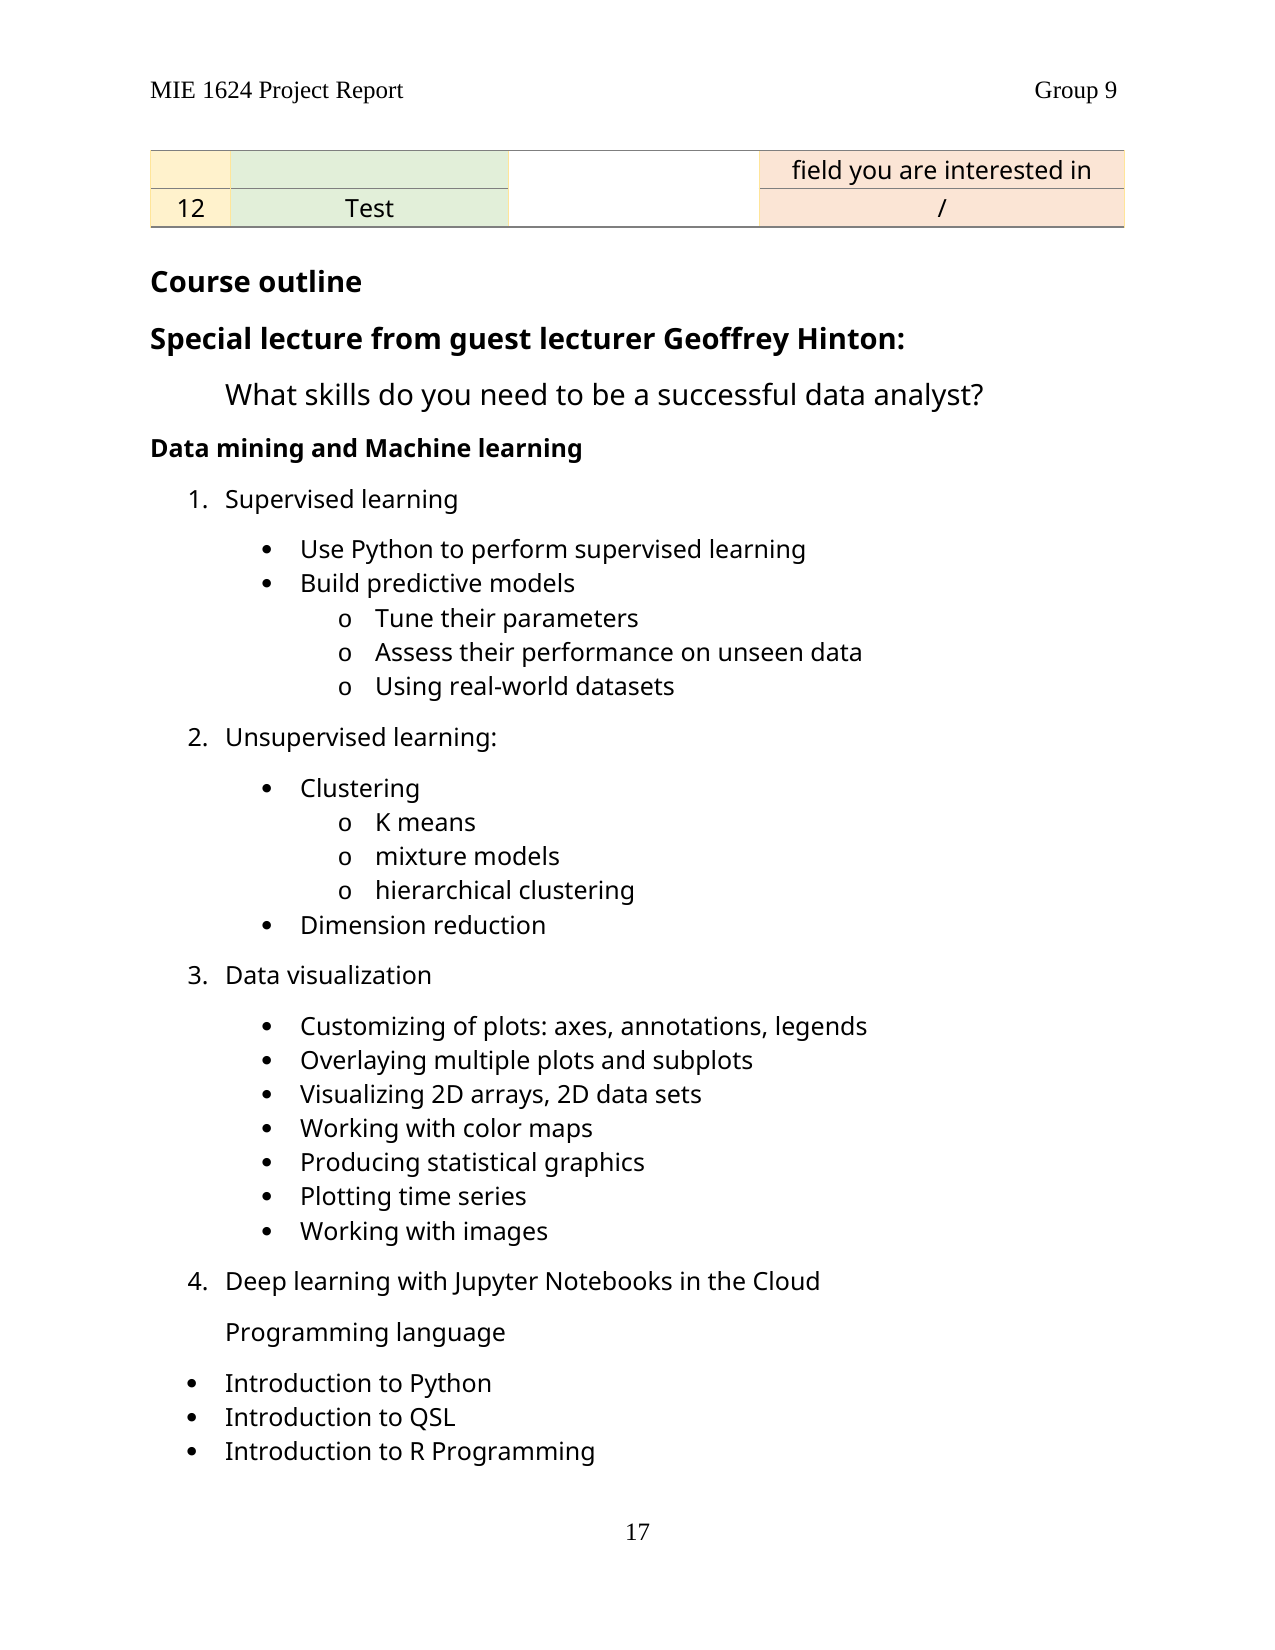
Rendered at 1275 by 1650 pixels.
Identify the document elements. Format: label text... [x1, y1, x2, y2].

table_cell / [760, 189, 1124, 226]
text Course outline [150, 262, 1125, 301]
table_cell Review [231, 151, 508, 188]
list Overlaying multiple plots and subplots [262, 1043, 1125, 1077]
list K means [337, 804, 1125, 839]
table_cell Test [231, 189, 508, 226]
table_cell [760, 151, 1124, 188]
list Using real-world datasets [337, 669, 1125, 703]
list Introduction to QSL [187, 1399, 1125, 1433]
text What skills do you need to be a successful data analyst? [150, 374, 1125, 414]
list Working with images [262, 1213, 1125, 1247]
list Data visualization [187, 958, 1125, 992]
text Programming language [150, 1314, 1125, 1349]
list Assess their performance on unseen data [337, 634, 1125, 669]
text Special lecture from guest lecturer Geoffrey Hinton: [150, 318, 1125, 358]
list Unsupervised learning: [187, 720, 1125, 754]
list hierarchical clustering [337, 873, 1125, 907]
list Use Python to perform supervised learning [262, 532, 1125, 566]
list Working with color maps [262, 1111, 1125, 1145]
table_cell 12 [151, 189, 230, 226]
list Deep learning with Jupyter Notebooks in the Cloud [187, 1264, 1125, 1298]
list Introduction to Python [187, 1365, 1125, 1399]
list Tune their parameters [337, 600, 1125, 634]
list Producing statistical graphics [262, 1145, 1125, 1179]
table_cell 11 [151, 151, 230, 188]
list Plotting time series [262, 1179, 1125, 1213]
list Build predictive models [262, 566, 1125, 600]
list Introduction to R Programming [187, 1433, 1125, 1467]
text Data mining and Machine learning [150, 431, 1125, 465]
list Clustering [262, 770, 1125, 804]
list mixture models [337, 839, 1125, 873]
list Customizing of plots: axes, annotations, legends [262, 1009, 1125, 1043]
list Supervised learning [187, 481, 1125, 515]
list Dimension reduction [262, 907, 1125, 941]
list Visualizing 2D arrays, 2D data sets [262, 1077, 1125, 1111]
